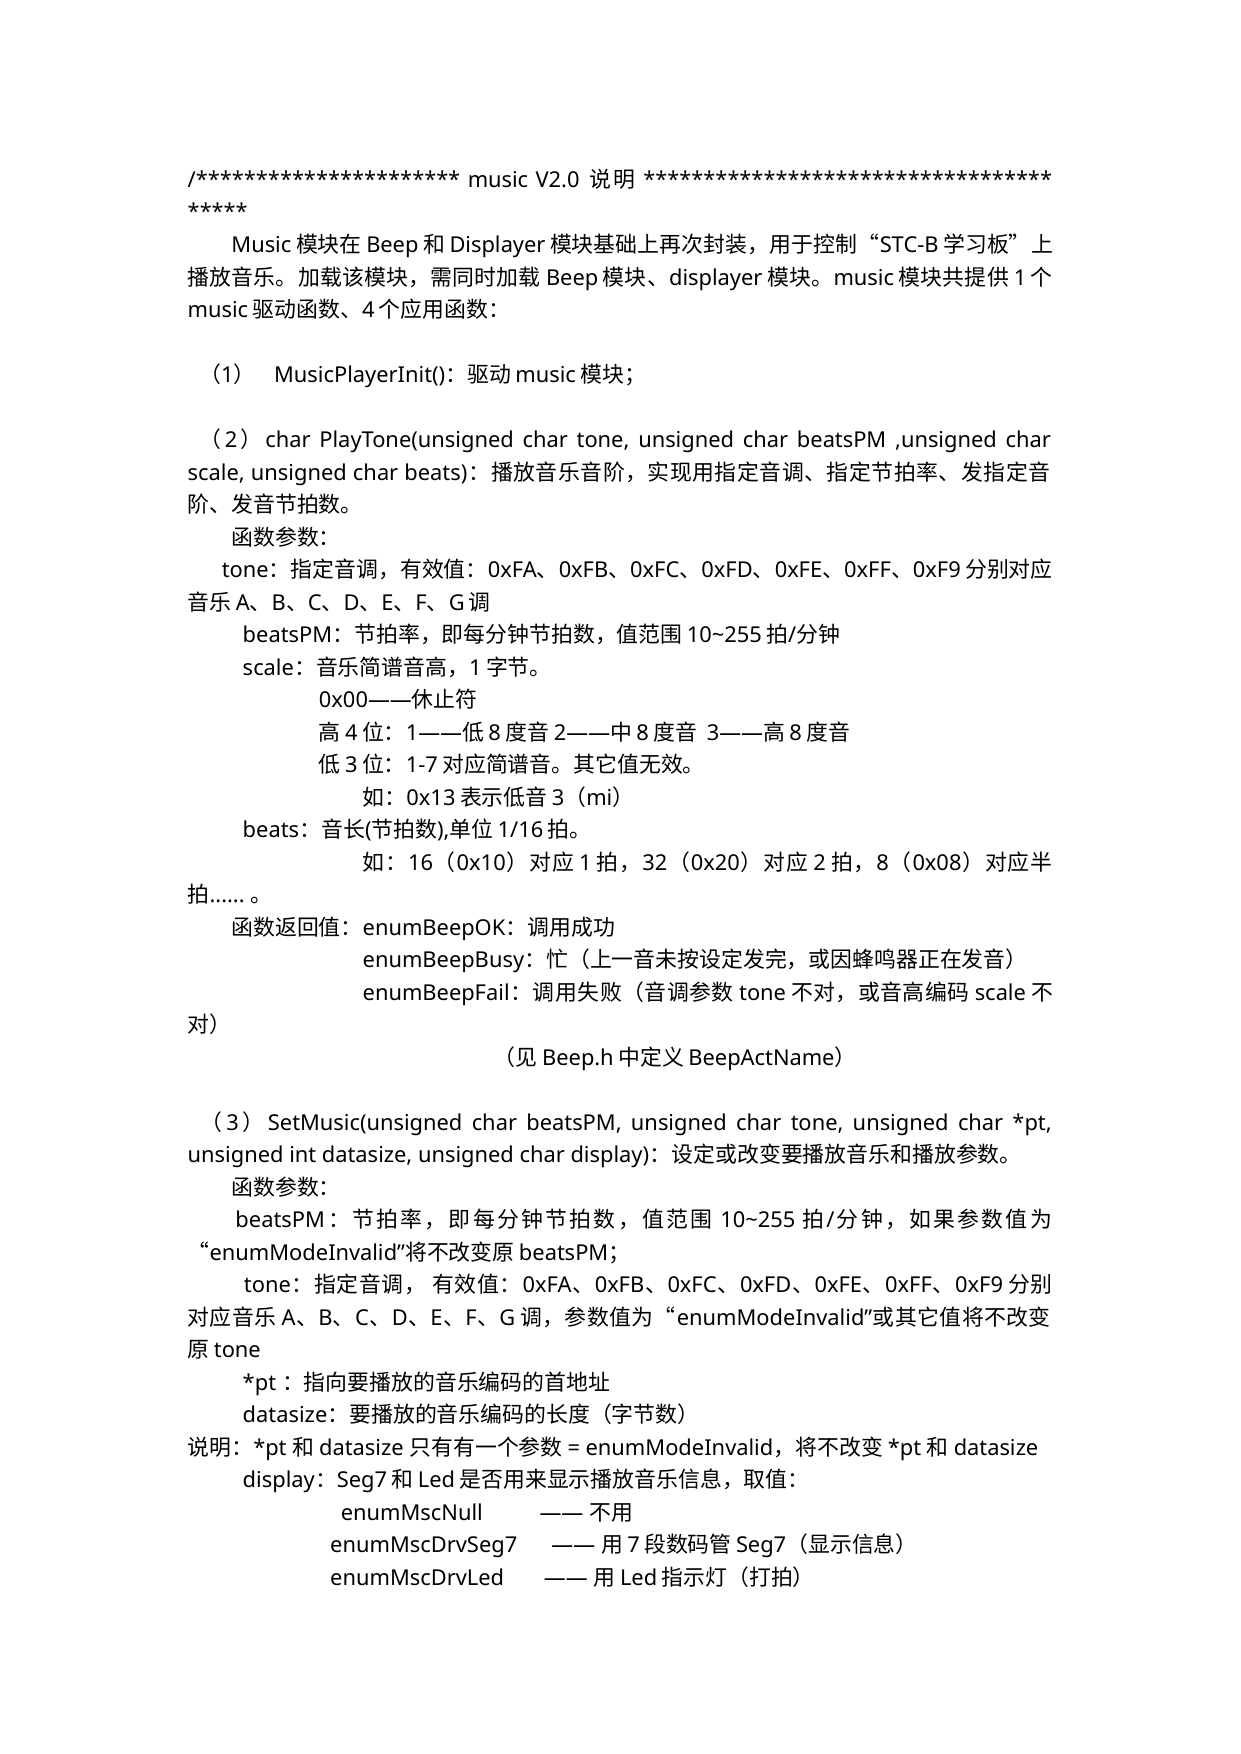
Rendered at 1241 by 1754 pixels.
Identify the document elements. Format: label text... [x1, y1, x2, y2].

text 说明：*pt 和 datasize 只有有一个参数 = enumModeInvalid，将不改变 *pt 和 datasize [187, 1429, 1053, 1462]
text 函数参数： [187, 1169, 1053, 1202]
text beatsPM：节拍率，即每分钟节拍数，值范围10~255拍/分钟，如果参数值为“enumModeInvalid”将不改变原beatsPM； [187, 1202, 1053, 1267]
text *pt ：指向要播放的音乐编码的首地址 [187, 1364, 1053, 1397]
text tone：指定音调， 有效值：0xFA、0xFB、0xFC、0xFD、0xFE、0xFF、0xF9分别对应音乐A、B、C、D、E、F、G调，参数值为“enumModeInvalid”或其它值将不改变原tone [187, 1267, 1053, 1364]
text 函数返回值：enumBeepOK：调用成功 [187, 909, 1053, 942]
text 低3位：1-7对应简谱音。其它值无效。 [187, 747, 1053, 779]
text 函数参数： [187, 519, 1053, 552]
text /********************** music V2.0 说明 *************************************** [187, 162, 1053, 227]
text tone：指定音调，有效值：0xFA、0xFB、0xFC、0xFD、0xFE、0xFF、0xF9分别对应音乐A、B、C、D、E、F、G调 [187, 552, 1053, 617]
text enumMscDrvSeg7 —— 用7段数码管Seg7（显示信息） [187, 1527, 1053, 1559]
text 如：0x13表示低音3（mi） [187, 779, 1053, 812]
text （2）char PlayTone(unsigned char tone, unsigned char beatsPM ,unsigned char scale, unsigned char beats)：播放音乐音阶，实现用指定音调、指定节拍率、发指定音阶、发音节拍数。 [187, 422, 1053, 519]
text （3）SetMusic(unsigned char beatsPM, unsigned char tone, unsigned char *pt, unsigned int datasize, unsigned char display)：设定或改变要播放音乐和播放参数。 [187, 1104, 1053, 1169]
text scale：音乐简谱音高，1字节。 [187, 649, 1053, 682]
text 高4位：1——低8度音 2——中8度音 3——高8度音 [187, 714, 1053, 747]
text beats：音长(节拍数),单位1/16拍。 [187, 812, 1053, 844]
text 如：16（0x10）对应1拍，32（0x20）对应2拍，8（0x08）对应半拍...... 。 [187, 844, 1053, 909]
text 0x00——休止符 [187, 682, 1053, 714]
text enumBeepFail：调用失败（音调参数tone不对，或音高编码scale不对） [187, 974, 1053, 1039]
text enumMscNull —— 不用 [187, 1494, 1053, 1527]
list MusicPlayerInit()：驱动music模块； [199, 357, 1053, 389]
text display：Seg7和Led是否用来显示播放音乐信息，取值： [187, 1462, 1053, 1494]
text Music模块在Beep和Displayer模块基础上再次封装，用于控制“STC-B学习板”上播放音乐。加载该模块，需同时加载Beep模块、displayer模块。music模块共提供1个music驱动函数、4个应用函数： [187, 227, 1053, 324]
text （见Beep.h中定义BeepActName） [187, 1039, 1053, 1072]
text beatsPM：节拍率，即每分钟节拍数，值范围10~255拍/分钟 [187, 617, 1053, 649]
text datasize：要播放的音乐编码的长度（字节数） [187, 1397, 1053, 1429]
text enumBeepBusy：忙（上一音未按设定发完，或因蜂鸣器正在发音） [187, 942, 1053, 974]
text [187, 1559, 1053, 1592]
